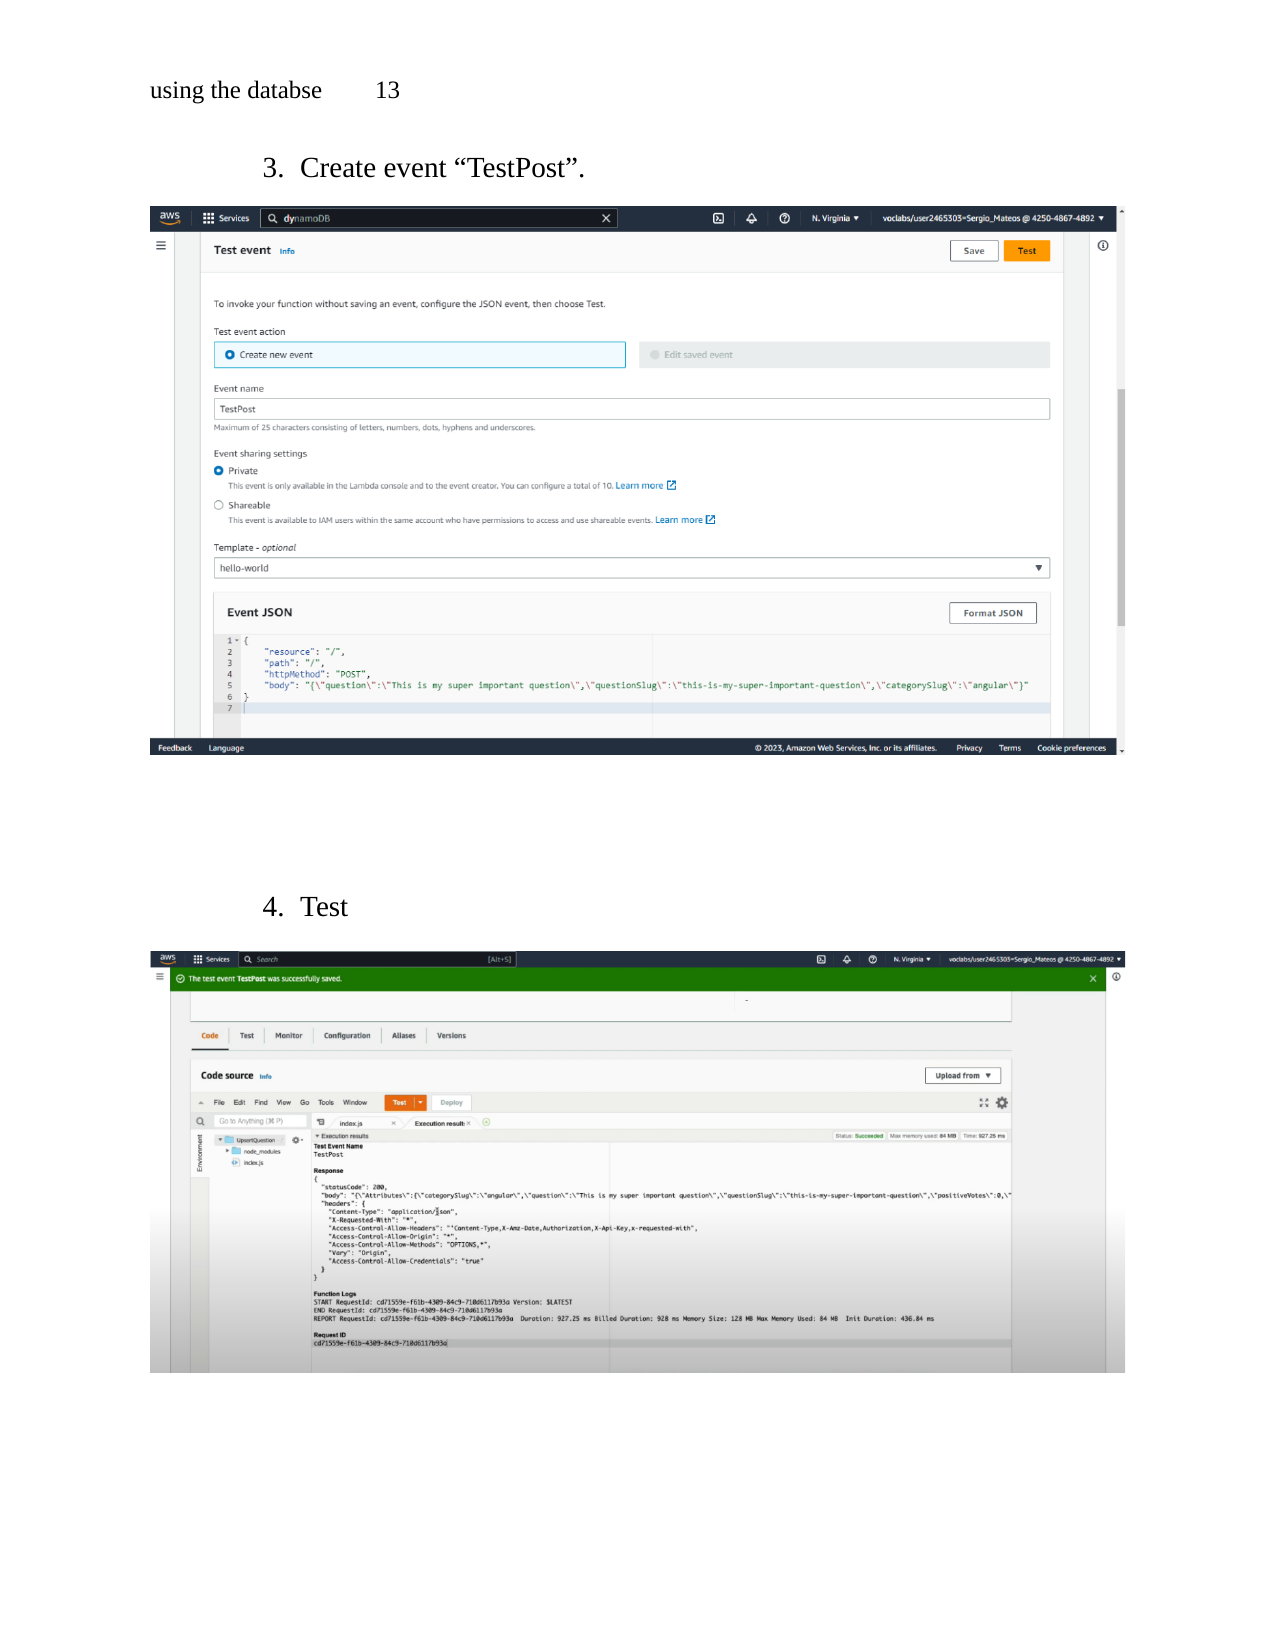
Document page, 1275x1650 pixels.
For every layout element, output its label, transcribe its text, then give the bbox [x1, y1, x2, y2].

picture [150, 951, 1125, 1373]
title Create event “TestPost”. [262, 150, 1125, 183]
title Test [262, 889, 1125, 922]
picture [150, 206, 1125, 755]
